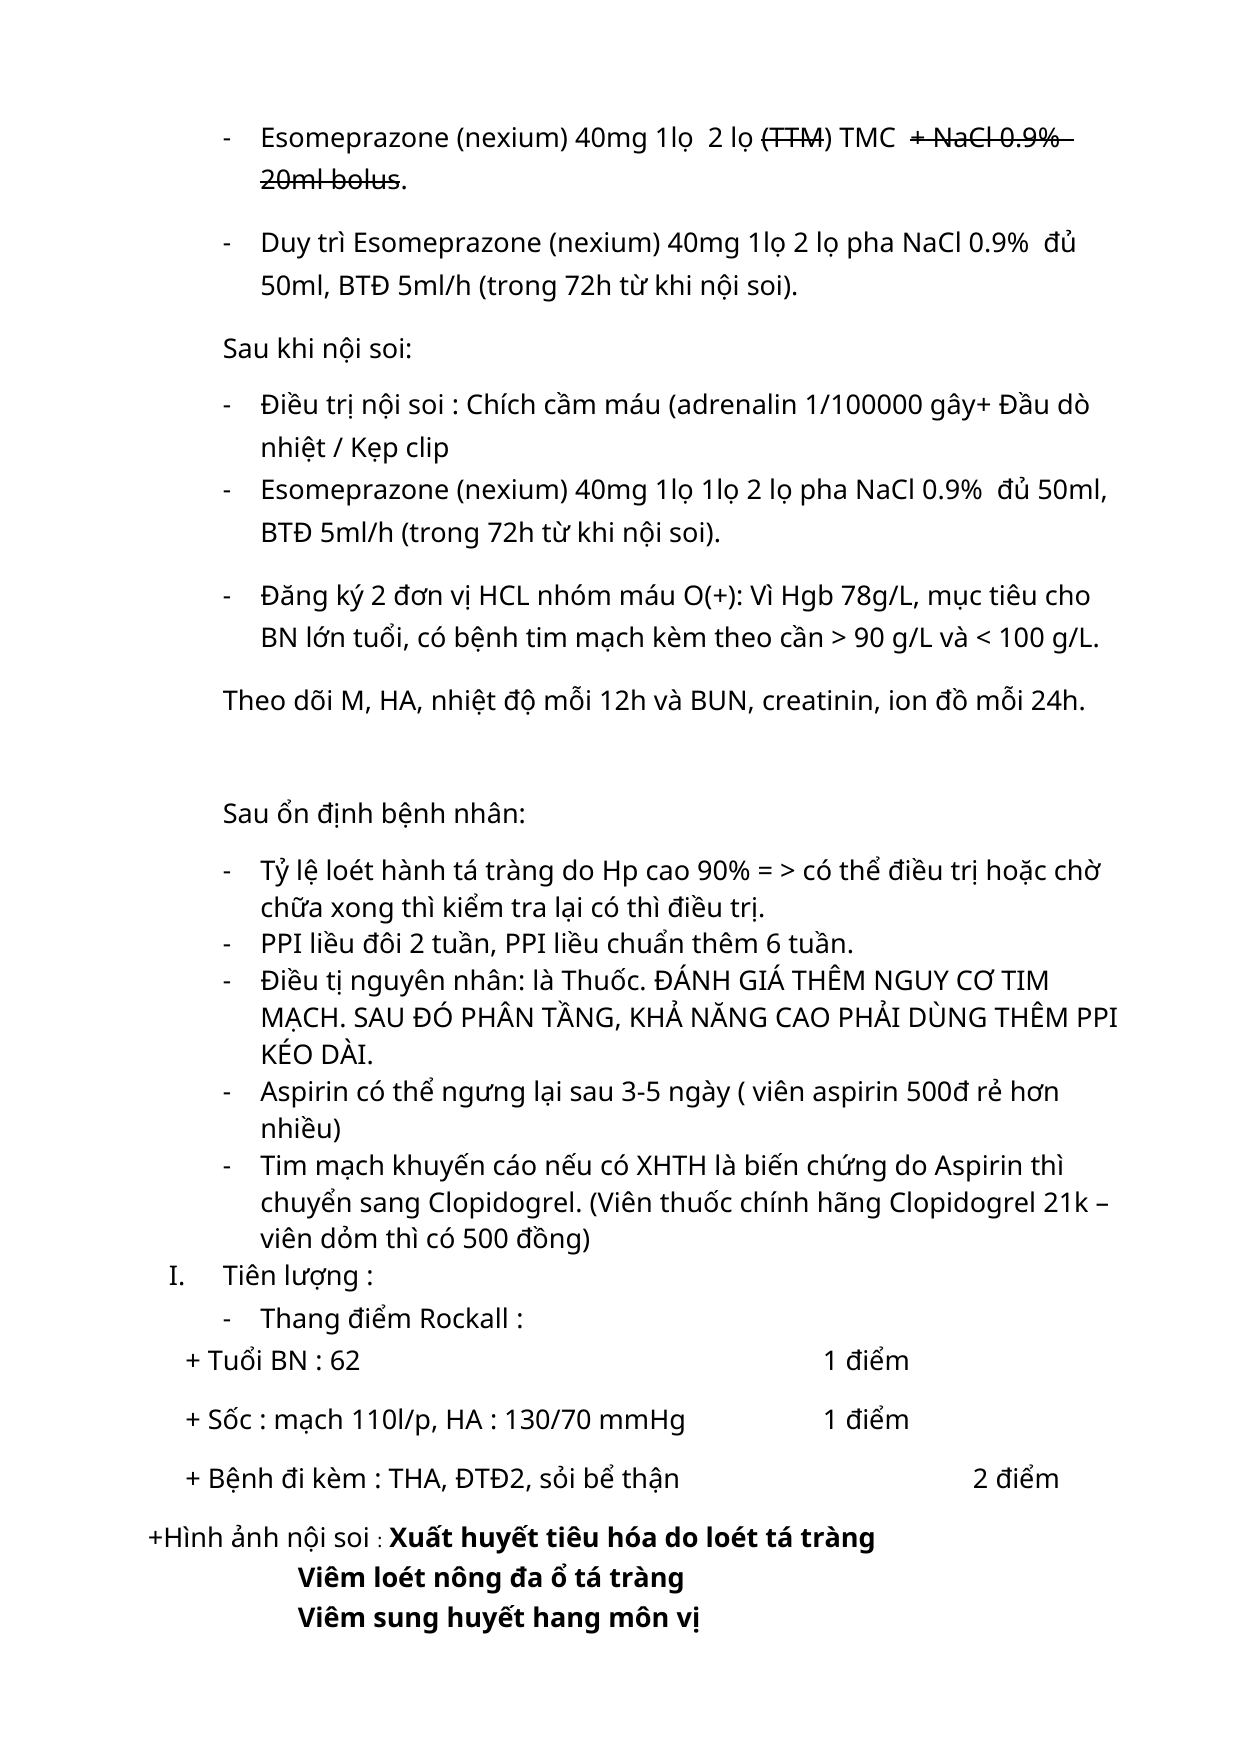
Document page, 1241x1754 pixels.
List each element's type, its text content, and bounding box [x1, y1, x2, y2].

text + Tuổi BN : 62 1 điểm [185, 1342, 1122, 1378]
list Aspirin có thể ngưng lại sau 3-5 ngày ( viên aspirin 500đ rẻ hơn nhiều) [223, 1072, 1122, 1146]
list Tỷ lệ loét hành tá tràng do Hp cao 90% = > có thể điều trị hoặc chờ chữa xong thì kiểm tra lại có thì điều trị. [223, 851, 1122, 925]
list Tim mạch khuyến cáo nếu có XHTH là biến chứng do Aspirin thì chuyển sang Clopidogrel. (Viên thuốc chính hãng Clopidogrel 21k – viên dỏm thì có 500 đồng) [223, 1146, 1122, 1257]
list Đăng ký 2 đơn vị HCL nhóm máu O(+): Vì Hgb 78g/L, mục tiêu cho BN lớn tuổi, có bệnh tim mạch kèm theo cần > 90 g/L và < 100 g/L. [223, 576, 1122, 656]
list Duy trì Esomeprazone (nexium) 40mg 1lọ 2 lọ pha NaCl 0.9% đủ 50ml, BTĐ 5ml/h (trong 72h từ khi nội soi). [223, 224, 1122, 303]
text Theo dõi M, HA, nhiệt độ mỗi 12h và BUN, creatinin, ion đồ mỗi 24h. [223, 682, 1122, 719]
list Esomeprazone (nexium) 40mg 1lọ 1lọ 2 lọ pha NaCl 0.9% đủ 50ml, BTĐ 5ml/h (trong 72h từ khi nội soi). [223, 471, 1122, 550]
list Điều tị nguyên nhân: là Thuốc. ĐÁNH GIÁ THÊM NGUY CƠ TIM MẠCH. SAU ĐÓ PHÂN TẦNG, KHẢ NĂNG CAO PHẢI DÙNG THÊM PPI KÉO DÀI. [223, 962, 1122, 1072]
list PPI liều đôi 2 tuần, PPI liều chuẩn thêm 6 tuần. [223, 925, 1122, 962]
text + Sốc : mạch 110l/p, HA : 130/70 mmHg 1 điểm [185, 1401, 1122, 1438]
text +Hình ảnh nội soi : Xuất huyết tiêu hóa do loét tá tràng [148, 1519, 1122, 1556]
text Sau khi nội soi: [223, 329, 1122, 366]
text Sau ổn định bệnh nhân: [223, 795, 1122, 832]
list Tiên lượng : [185, 1257, 1122, 1294]
text Viêm loét nông đa ổ tá tràng [223, 1559, 1122, 1596]
text Viêm sung huyết hang môn vị [223, 1598, 1122, 1635]
text + Bệnh đi kèm : THA, ĐTĐ2, sỏi bể thận 2 điểm [185, 1460, 1122, 1497]
list Thang điểm Rockall : [223, 1299, 1122, 1336]
list Esomeprazone (nexium) 40mg 1lọ 2 lọ (TTM) TMC + NaCl 0.9% 20ml bolus. [223, 118, 1122, 197]
list Điều trị nội soi : Chích cầm máu (adrenalin 1/100000 gây+ Đầu dò nhiệt / Kẹp clip [223, 386, 1122, 465]
